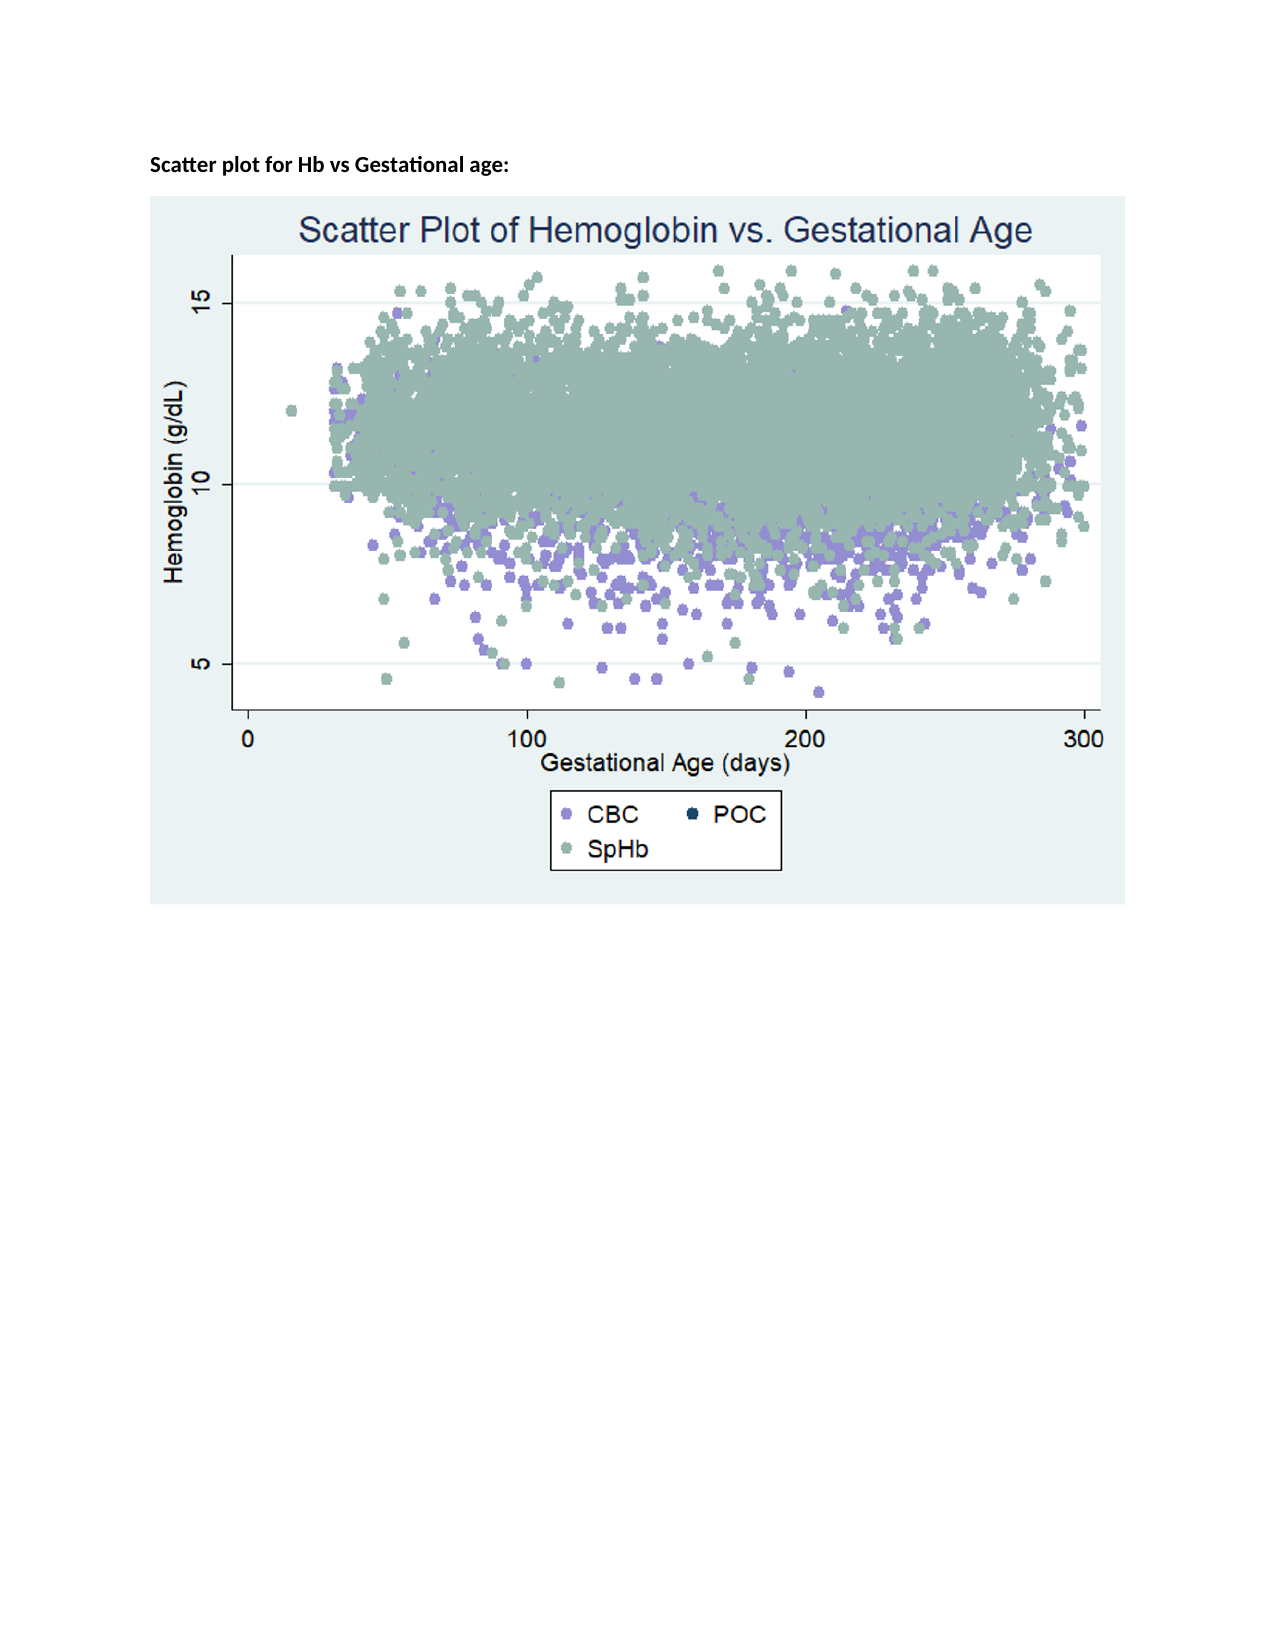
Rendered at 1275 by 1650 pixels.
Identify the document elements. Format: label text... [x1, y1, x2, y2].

text Scatter plot for Hb vs Gestational age: [150, 150, 1125, 178]
picture [150, 196, 1125, 906]
